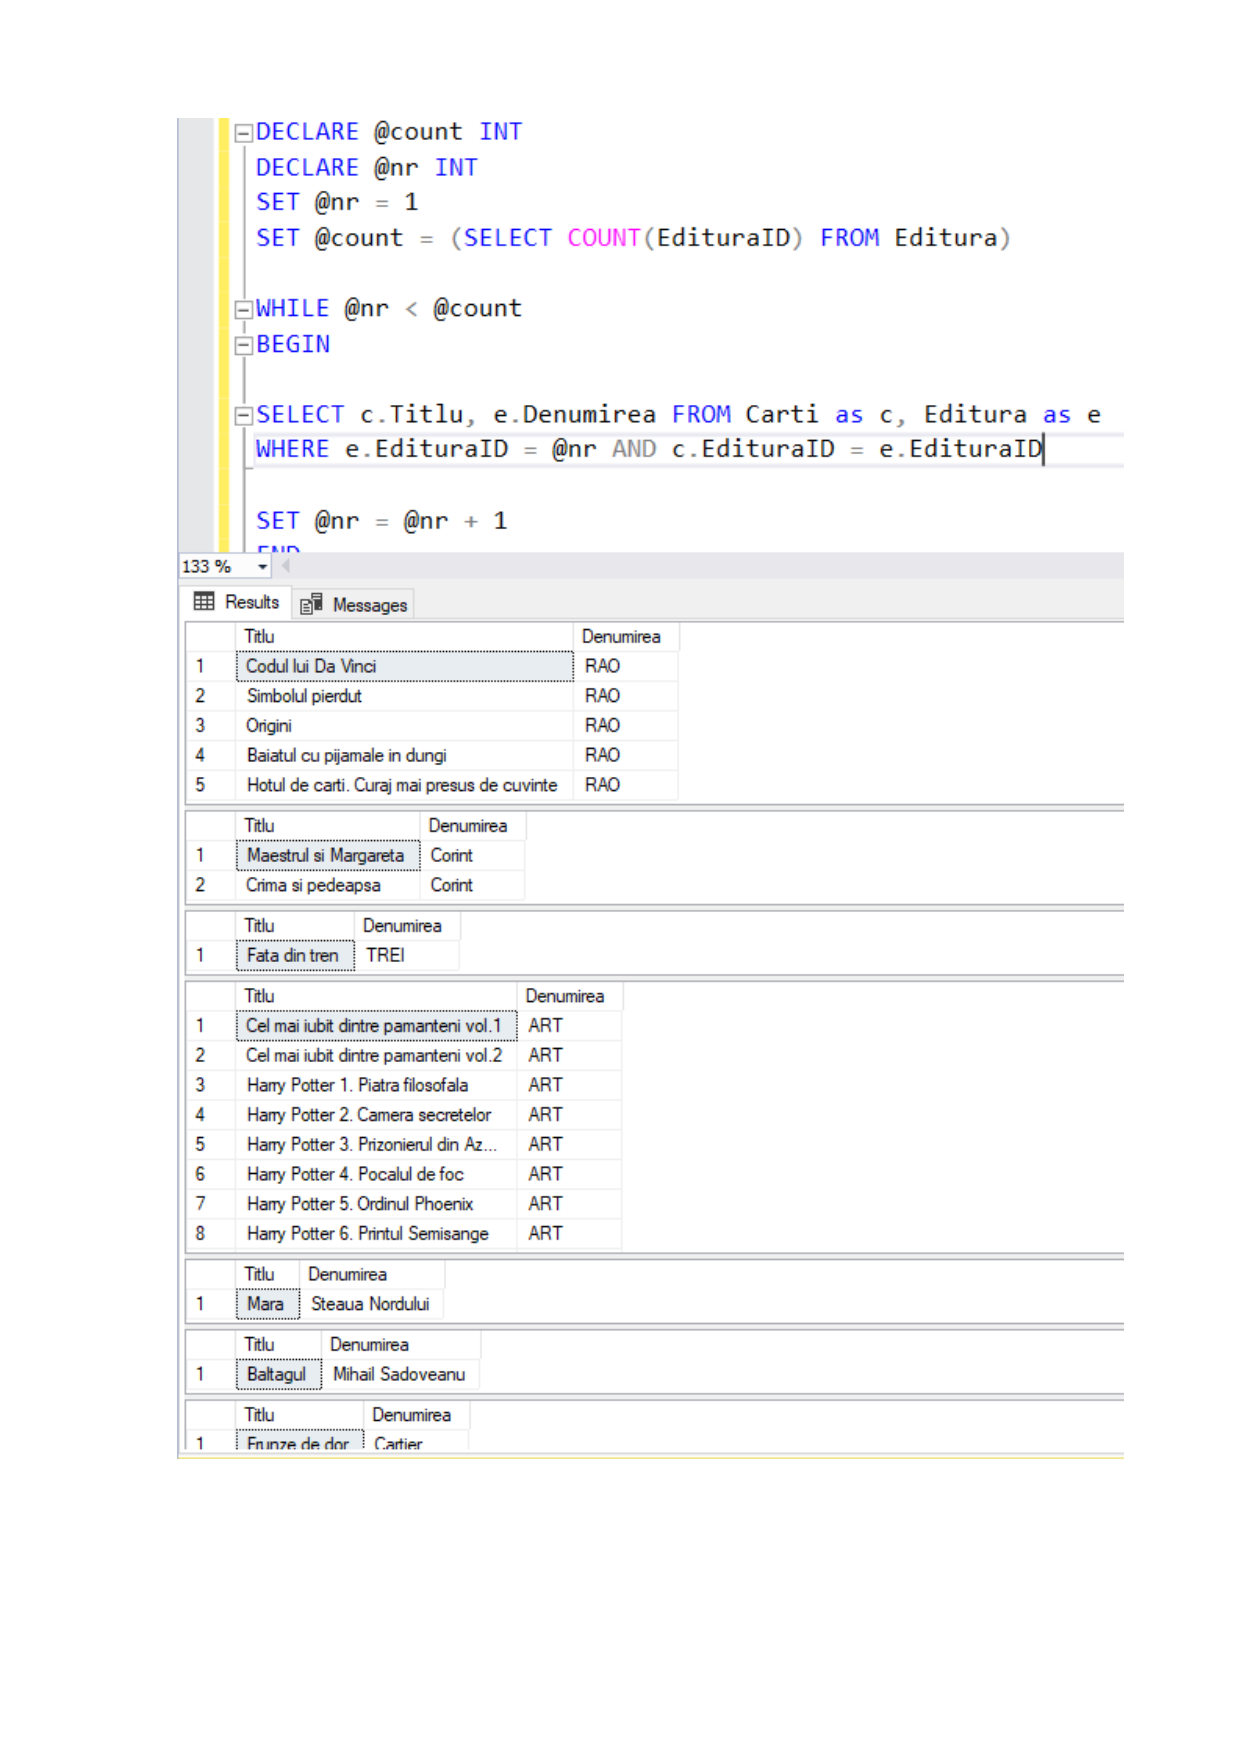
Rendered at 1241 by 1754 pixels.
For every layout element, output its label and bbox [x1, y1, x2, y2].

picture [177, 118, 1124, 1459]
